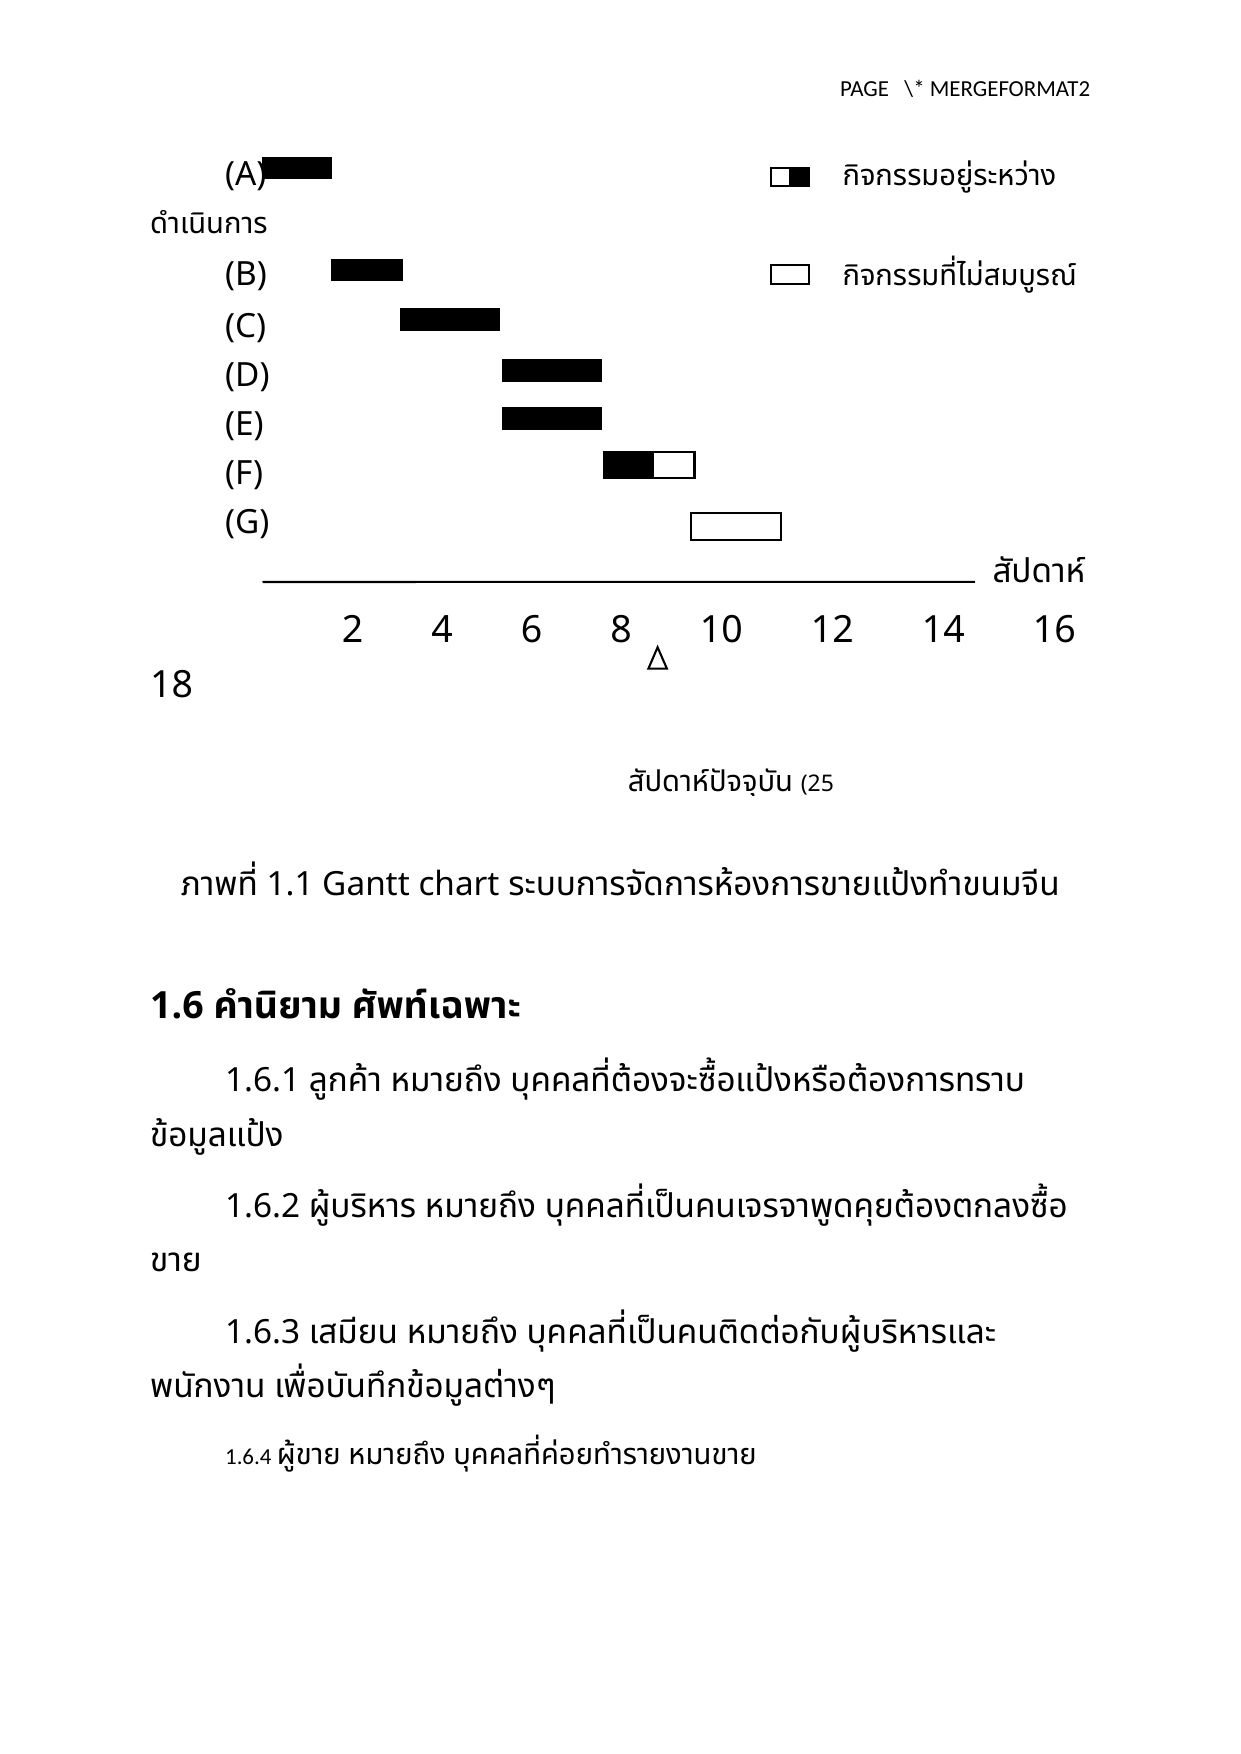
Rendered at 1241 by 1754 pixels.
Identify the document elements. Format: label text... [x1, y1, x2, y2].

text (F) [150, 449, 1090, 494]
text (D) [150, 351, 1090, 397]
text 2 4 6 8 10 12 14 16 18 [150, 602, 1090, 708]
text 1.6.4 ผู้ขาย หมายถึง บุคคลที่ค่อยทำรายงานขาย [150, 1433, 1090, 1477]
text 1.6.2 ผู้บริหาร หมายถึง บุคคลที่เป็นคนเจรจาพูดคุยต้องตกลงซื้อขาย [150, 1182, 1090, 1287]
text (G) [150, 498, 1090, 543]
text (E) [150, 400, 1090, 446]
text 1.6.3 เสมียน หมายถึง บุคคลที่เป็นคนติดต่อกับผู้บริหารและพนักงาน เพื่อบันทึกข้อมูลต่างๆ [150, 1307, 1090, 1412]
text สัปดาห์ [150, 547, 1090, 597]
text 1.6.1 ลูกค้า หมายถึง บุคคลที่ต้องจะซื้อแป้งหรือต้องการทราบข้อมูลแป้ง [150, 1056, 1090, 1161]
text (B) กิจกรรมที่ไม่สมบูรณ์ [150, 250, 1090, 298]
text 1.6 คำนิยาม ศัพท์เฉพาะ [150, 978, 1090, 1035]
text ภาพที่ 1.1 Gantt chart ระบบการจัดการห้องการขายแป้งทำขนมจีน [150, 860, 1090, 911]
text (A) กิจกรรมอยู่ระหว่างดำเนินการ [150, 150, 1090, 246]
text (C) [150, 302, 1090, 348]
